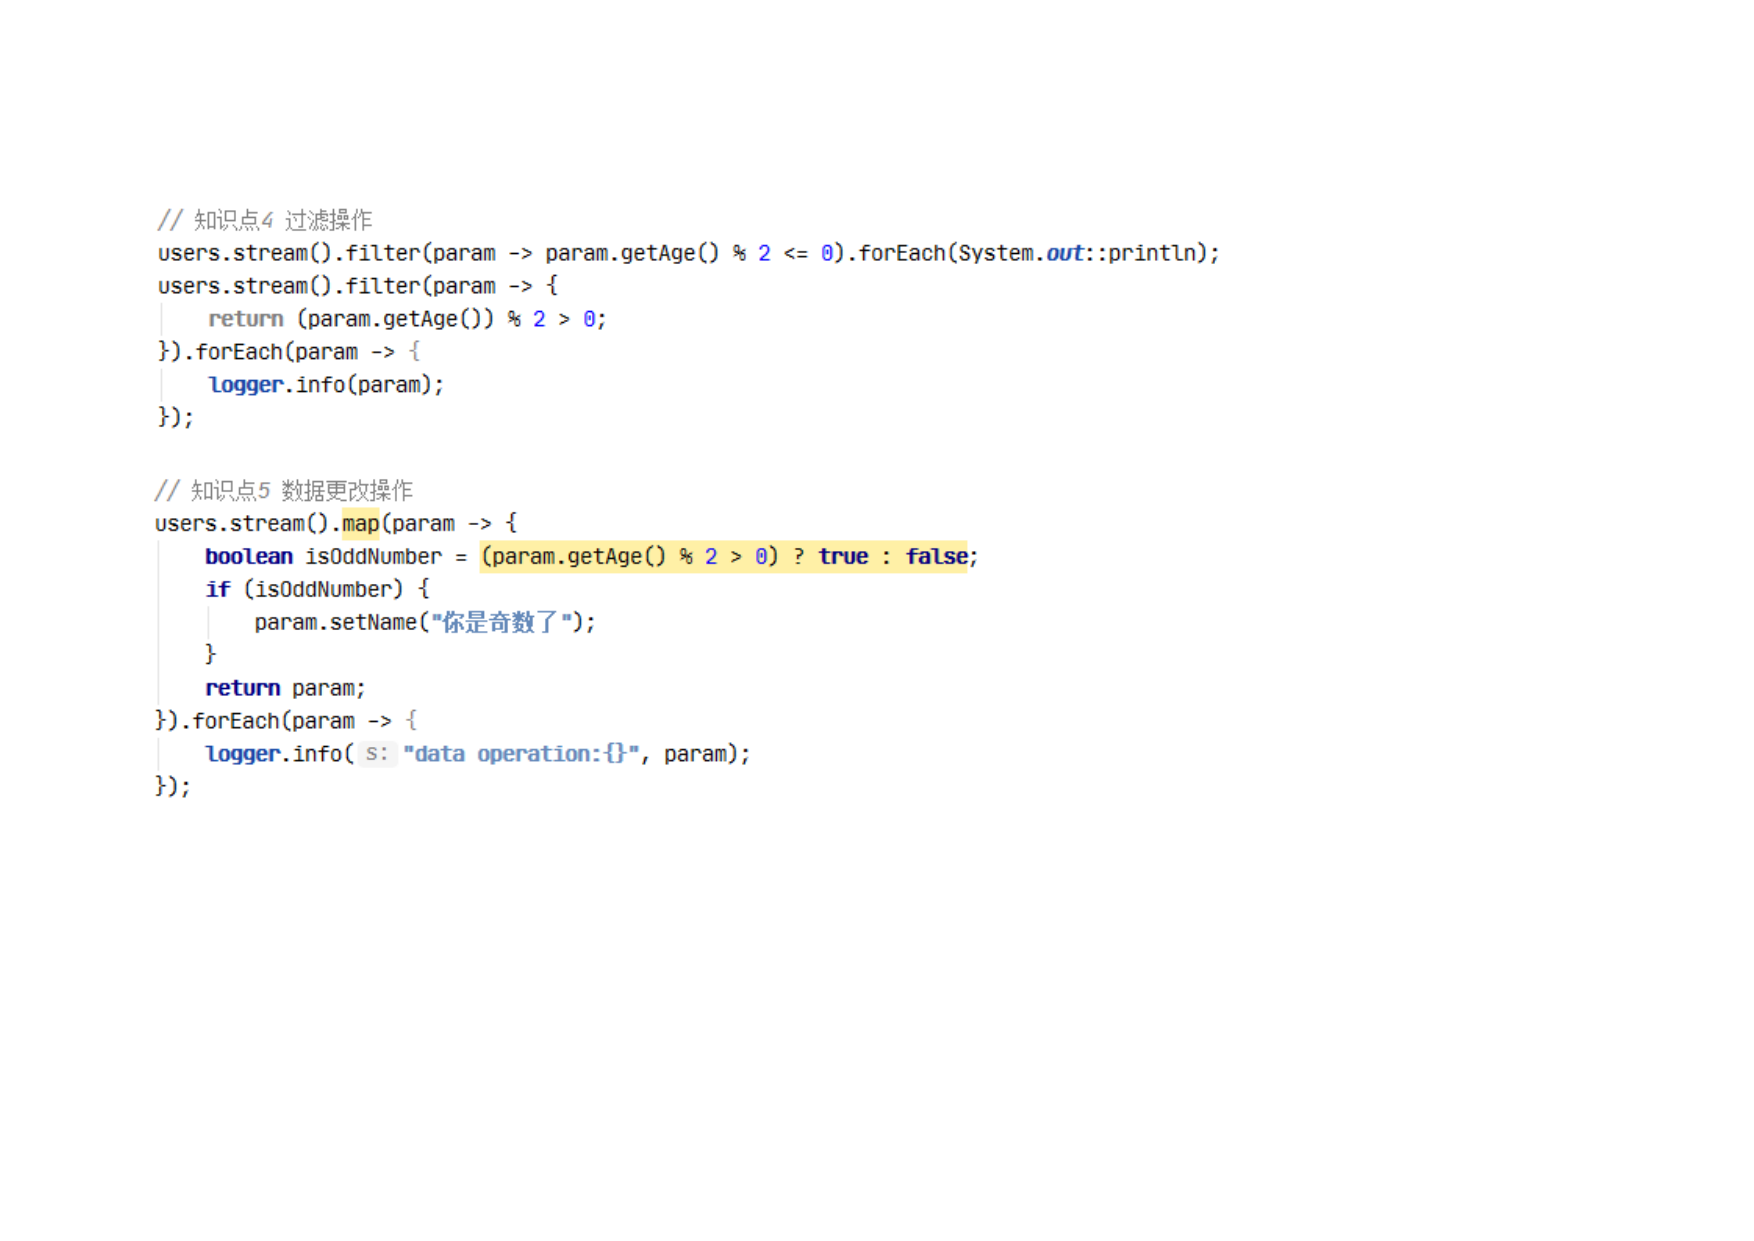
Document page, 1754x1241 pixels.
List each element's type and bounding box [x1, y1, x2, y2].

picture [150, 195, 1239, 438]
picture [150, 467, 1013, 804]
